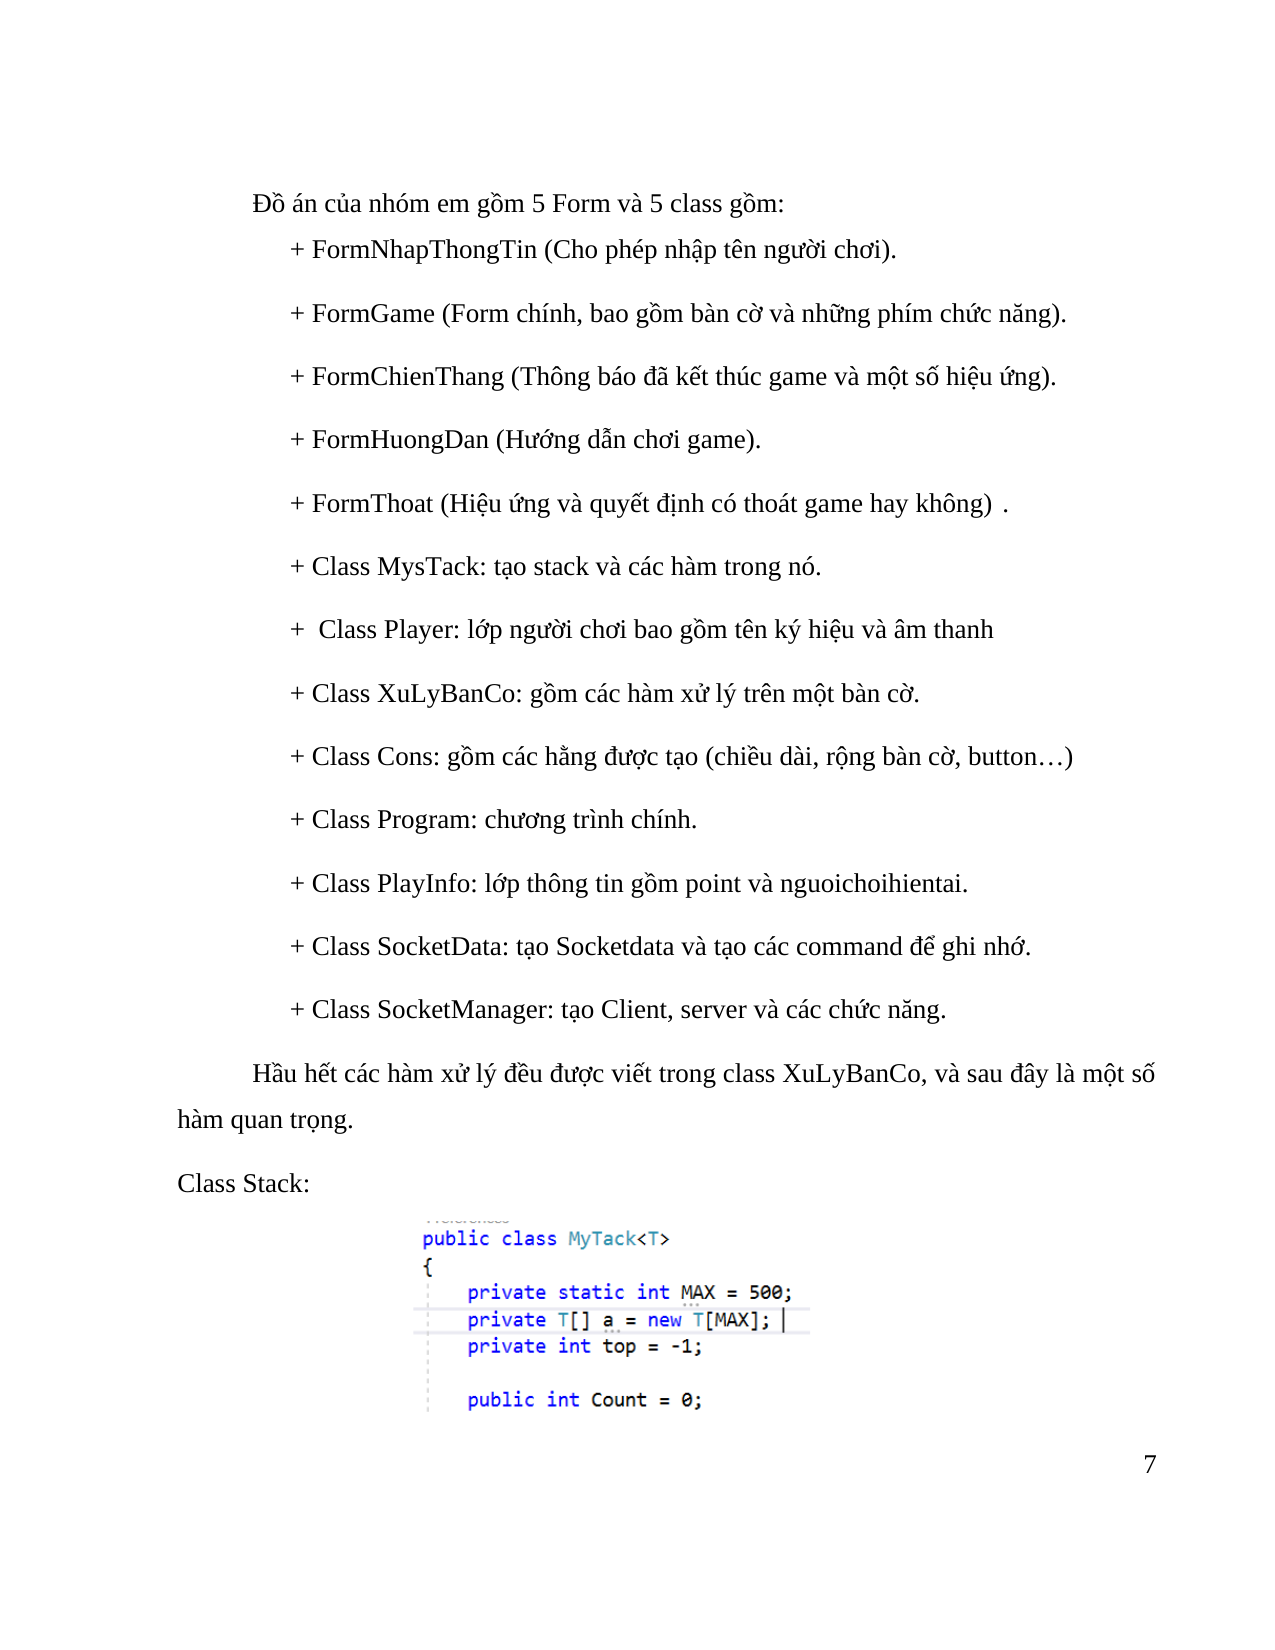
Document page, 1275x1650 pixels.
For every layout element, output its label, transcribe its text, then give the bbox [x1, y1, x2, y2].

text Class Stack: [177, 1167, 1156, 1198]
text + FormNhapThongTin (Cho phép nhập tên người chơi). [214, 233, 1156, 264]
list Đồ án của nhóm em gồm 5 Form và 5 class gồm: [177, 187, 1156, 218]
text + FormChienThang (Thông báo đã kết thúc game và một số hiệu ứng). [177, 360, 1156, 391]
text + Class PlayInfo: lớp thông tin gồm point và nguoichoihientai. [177, 867, 1156, 898]
text + Class MysTack: tạo stack và các hàm trong nó. [177, 550, 1156, 581]
text + Class SocketData: tạo Socketdata và tạo các command để ghi nhớ. [177, 930, 1156, 961]
text + FormThoat (Hiệu ứng và quyết định có thoát game hay không) . [177, 487, 1156, 518]
text + Class Player: lớp người chơi bao gồm tên ký hiệu và âm thanh [177, 613, 1156, 644]
text + FormHuongDan (Hướng dẫn chơi game). [177, 423, 1156, 454]
text + Class Cons: gồm các hằng được tạo (chiều dài, rộng bàn cờ, button…) [177, 740, 1156, 771]
text + Class XuLyBanCo: gồm các hàm xử lý trên một bàn cờ. [177, 677, 1156, 708]
text + Class SocketManager: tạo Client, server và các chức năng. [177, 993, 1156, 1024]
picture [413, 1221, 811, 1416]
text + FormGame (Form chính, bao gồm bàn cờ và những phím chức năng). [177, 297, 1156, 328]
text Hầu hết các hàm xử lý đều được viết trong class XuLyBanCo, và sau đây là một số hàm quan trọng. [177, 1057, 1156, 1134]
text + Class Program: chương trình chính. [177, 803, 1156, 834]
